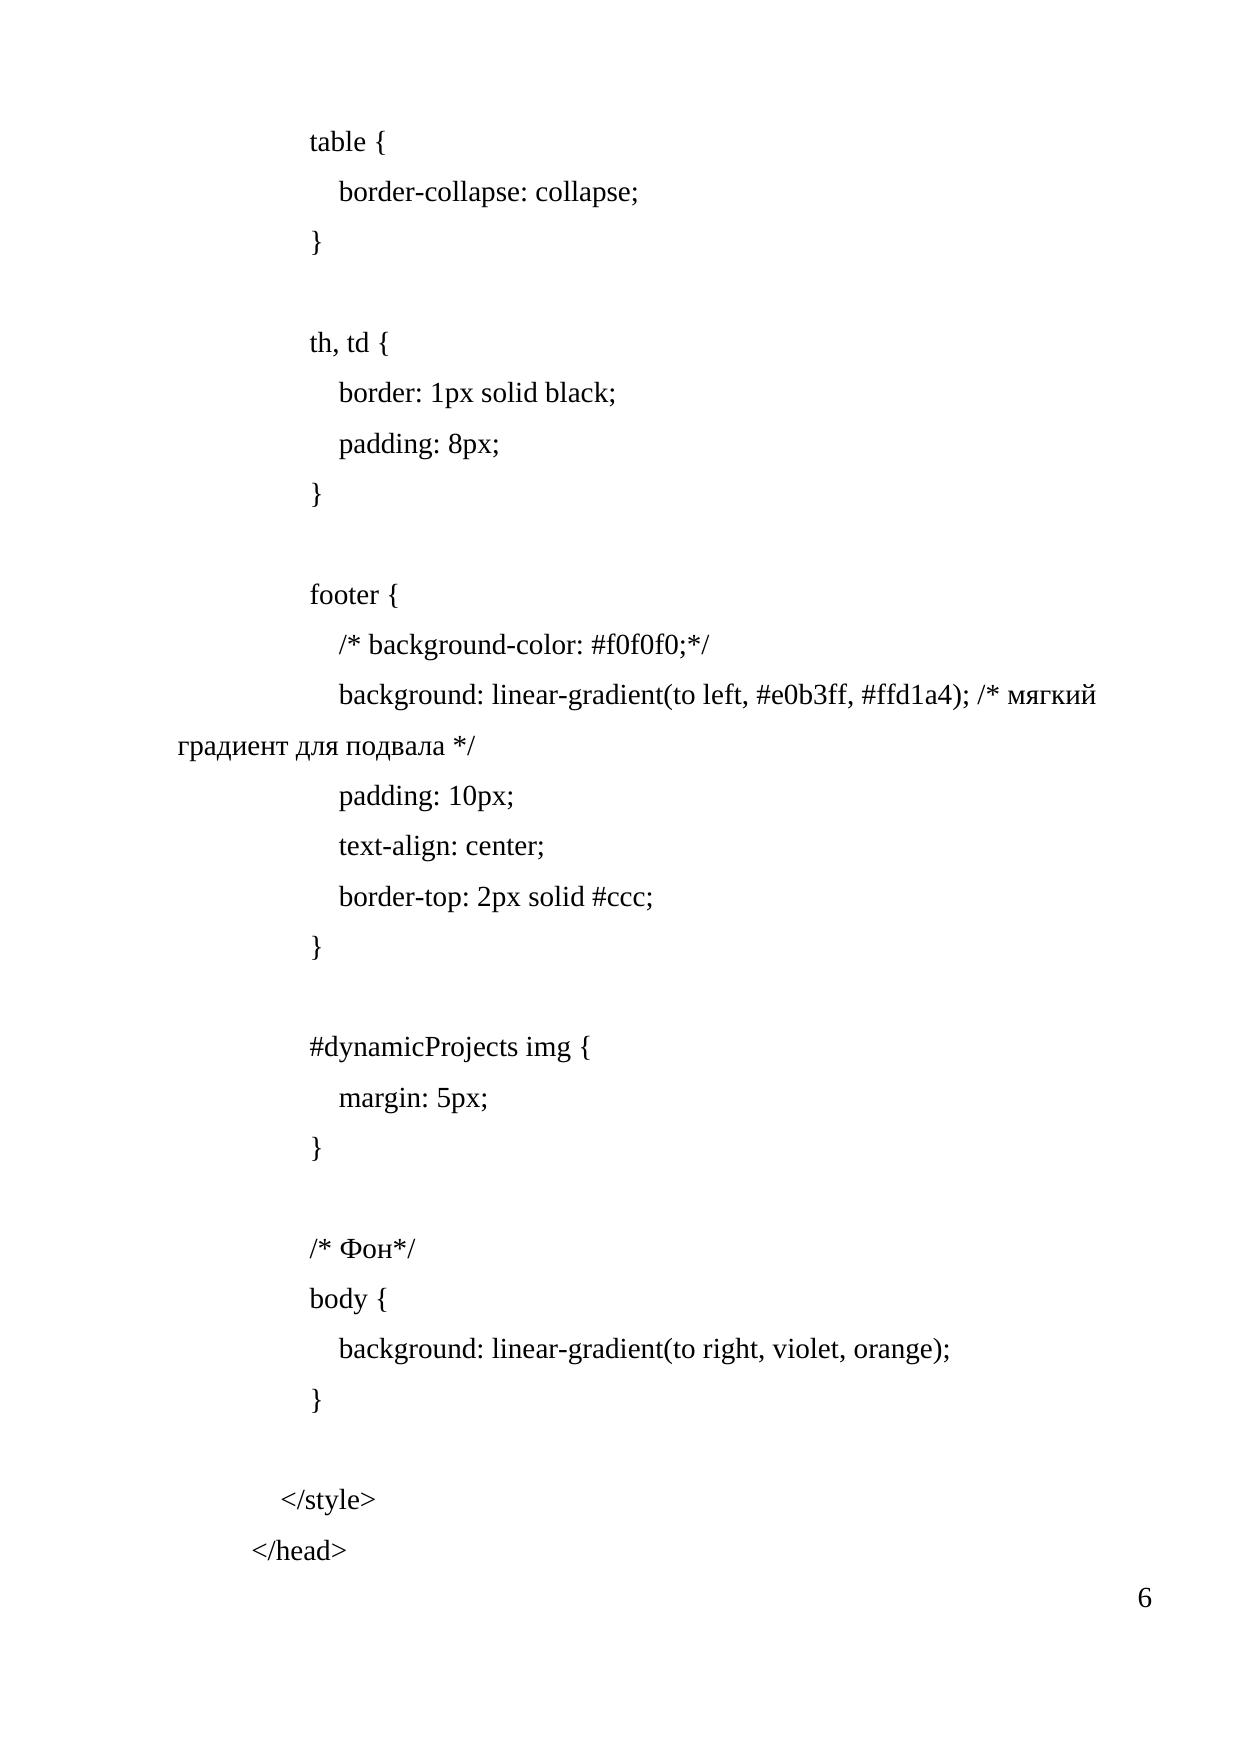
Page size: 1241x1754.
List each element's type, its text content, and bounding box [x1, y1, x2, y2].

text th, td { [177, 325, 1152, 359]
text /* Фон*/ [177, 1231, 1152, 1264]
text text-align: center; [177, 828, 1152, 862]
text border-collapse: collapse; [177, 174, 1152, 208]
text </style> [177, 1482, 1152, 1516]
text footer { [177, 577, 1152, 610]
text padding: 10px; [177, 778, 1152, 812]
text border-top: 2px solid #ccc; [177, 879, 1152, 912]
text background: linear-gradient(to left, #e0b3ff, #ffd1a4); /* мягкий градиент для подвала */ [177, 677, 1152, 761]
text } [177, 476, 1152, 510]
text } [177, 1130, 1152, 1164]
text /* background-color: #f0f0f0;*/ [177, 627, 1152, 661]
text body { [177, 1281, 1152, 1315]
text table { [177, 124, 1152, 157]
text } [177, 224, 1152, 258]
text </head> [177, 1533, 1152, 1566]
text padding: 8px; [177, 426, 1152, 459]
text border: 1px solid black; [177, 376, 1152, 409]
text background: linear-gradient(to right, violet, orange); [177, 1331, 1152, 1365]
text #dynamicProjects img { [177, 1029, 1152, 1063]
text } [177, 1382, 1152, 1415]
text } [177, 929, 1152, 962]
text margin: 5px; [177, 1080, 1152, 1113]
